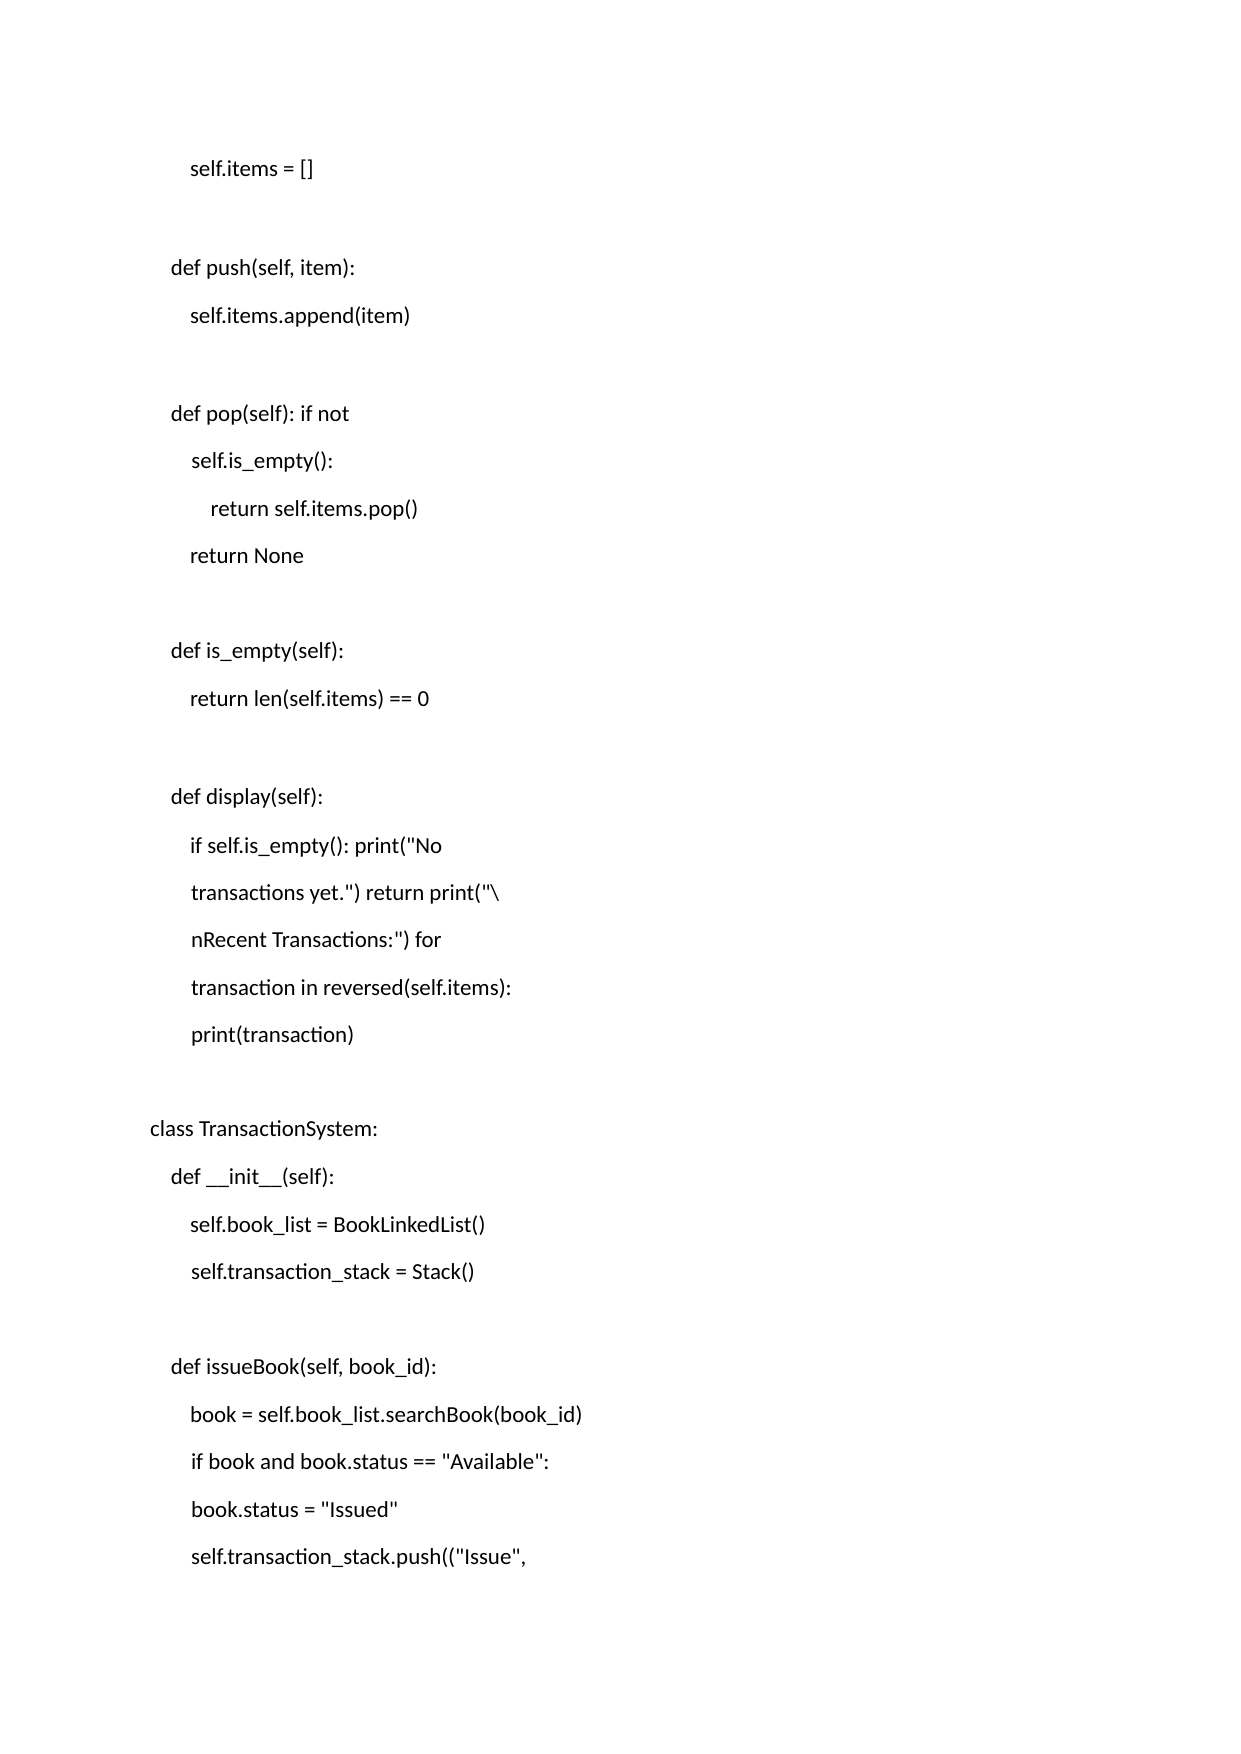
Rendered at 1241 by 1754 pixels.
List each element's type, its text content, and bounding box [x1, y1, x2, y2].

text self.items = [] [190, 154, 686, 183]
text class TransactionSystem: def __init__(self): [150, 1114, 409, 1190]
text def issueBook(self, book_id): [171, 1352, 686, 1380]
text def display(self): [171, 782, 686, 811]
text return len(self.items) == 0 [190, 684, 686, 712]
text if self.is_empty(): print("No transactions yet.") return print("\nRecent Transactions:") for transaction in reversed(self.items): print(transaction) [190, 831, 544, 1048]
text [190, 1400, 597, 1570]
text def is_empty(self): [171, 636, 686, 664]
text self.book_list = BookLinkedList() self.transaction_stack = Stack() [190, 1210, 686, 1285]
text return self.items.pop() return None [190, 494, 479, 569]
text self.items.append(item) [190, 301, 686, 329]
text def pop(self): if not self.is_empty(): [171, 399, 388, 474]
text def push(self, item): [171, 253, 686, 281]
